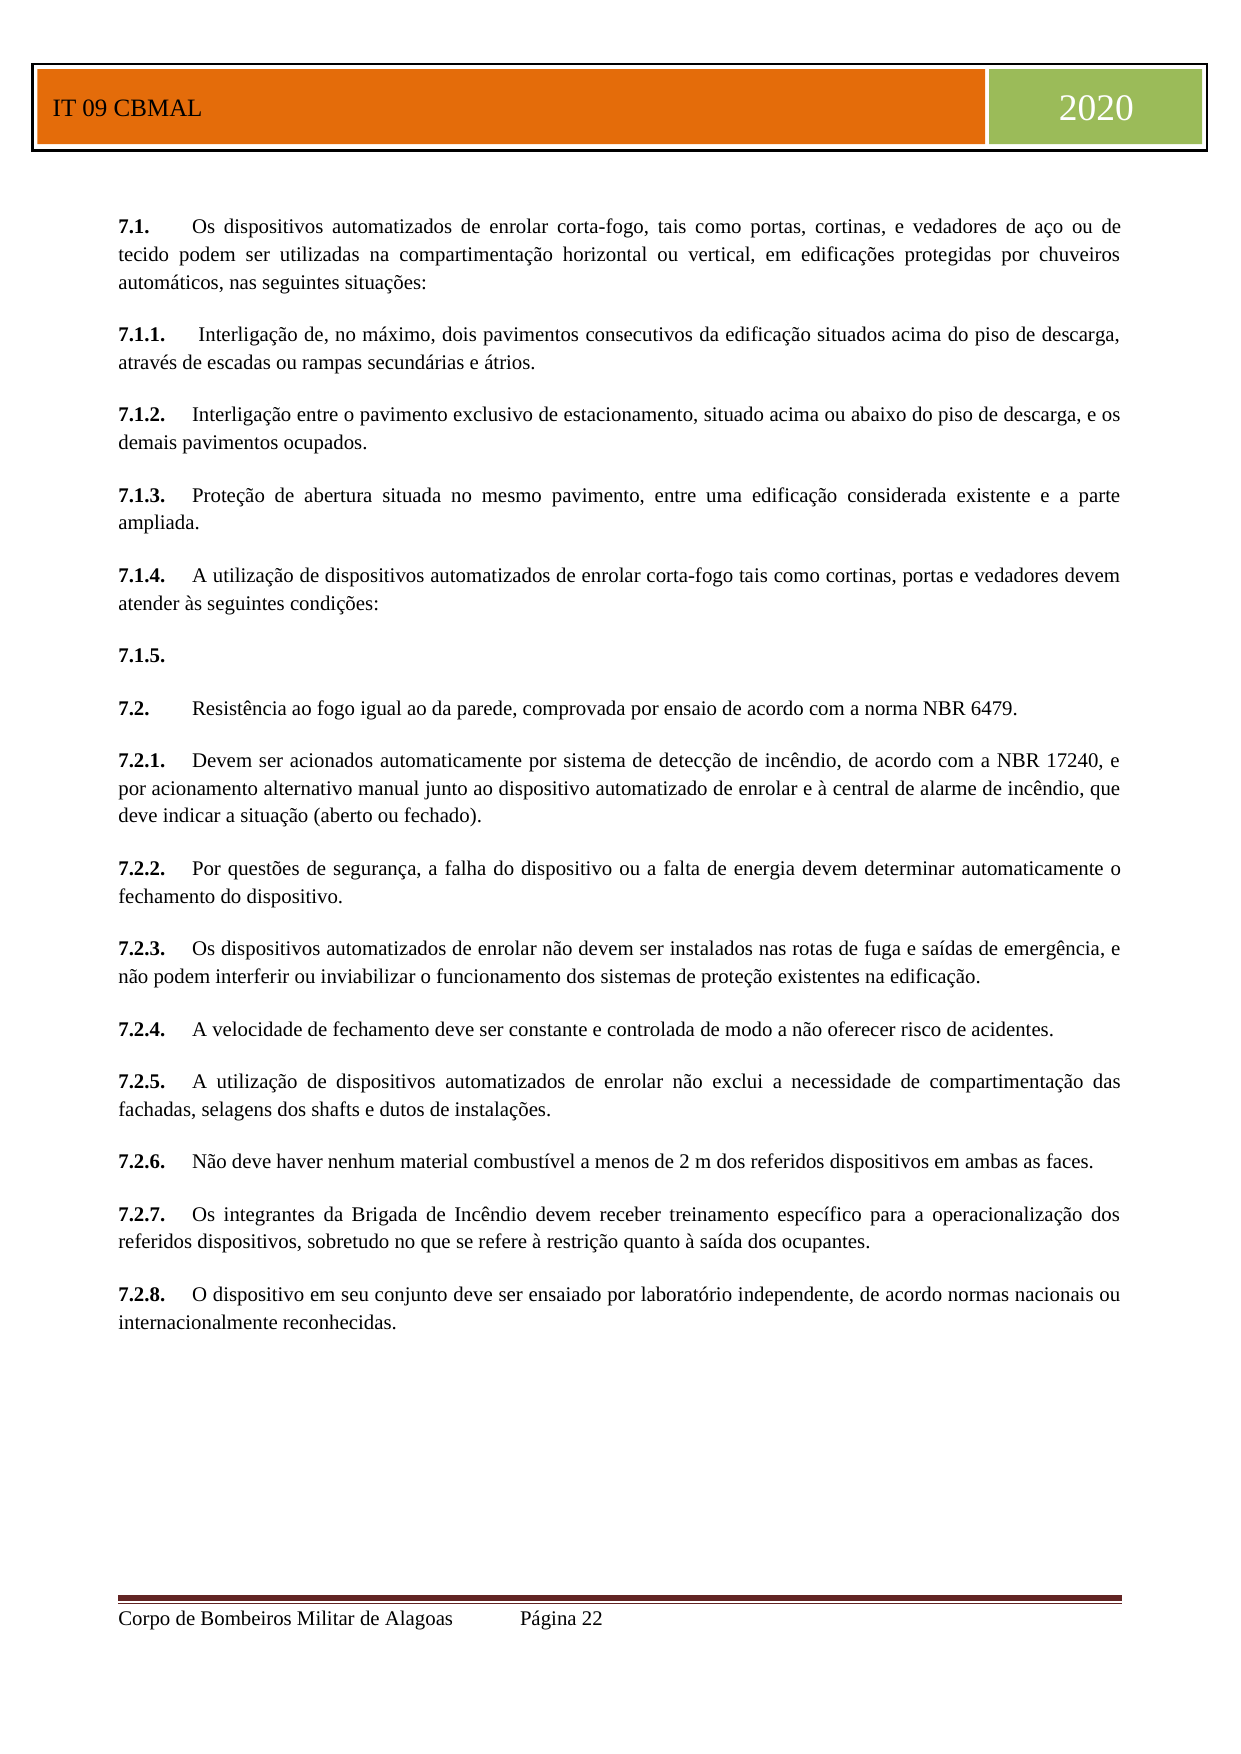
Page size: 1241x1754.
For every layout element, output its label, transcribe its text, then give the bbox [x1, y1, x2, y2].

text Não deve haver nenhum material combustível a menos de 2 m dos referidos dispositivos em ambas as faces. [118, 1149, 1122, 1173]
text Proteção de abertura situada no mesmo pavimento, entre uma edificação considerada existente e a parte ampliada. [118, 483, 1122, 534]
text Interligação de, no máximo, dois pavimentos consecutivos da edificação situados acima do piso de descarga, através de escadas ou rampas secundárias e átrios. [118, 322, 1122, 374]
text O dispositivo em seu conjunto deve ser ensaiado por laboratório independente, de acordo normas nacionais ou internacionalmente reconhecidas. [118, 1282, 1122, 1334]
text Os dispositivos automatizados de enrolar não devem ser instalados nas rotas de fuga e saídas de emergência, e não podem interferir ou inviabilizar o funcionamento dos sistemas de proteção existentes na edificação. [118, 936, 1122, 988]
text Por questões de segurança, a falha do dispositivo ou a falta de energia devem determinar automaticamente o fechamento do dispositivo. [118, 856, 1122, 908]
text Devem ser acionados automaticamente por sistema de detecção de incêndio, de acordo com a NBR 17240, e por acionamento alternativo manual junto ao dispositivo automatizado de enrolar e à central de alarme de incêndio, que deve indicar a situação (aberto ou fechado). [118, 748, 1122, 827]
text A utilização de dispositivos automatizados de enrolar corta-fogo tais como cortinas, portas e vedadores devem atender às seguintes condições: [118, 563, 1122, 614]
text Resistência ao fogo igual ao da parede, comprovada por ensaio de acordo com a norma NBR 6479. [118, 696, 1122, 720]
text Os dispositivos automatizados de enrolar corta-fogo, tais como portas, cortinas, e vedadores de aço ou de tecido podem ser utilizadas na compartimentação horizontal ou vertical, em edificações protegidas por chuveiros automáticos, nas seguintes situações: [118, 214, 1122, 294]
text A velocidade de fechamento deve ser constante e controlada de modo a não oferecer risco de acidentes. [118, 1016, 1122, 1041]
text A utilização de dispositivos automatizados de enrolar não exclui a necessidade de compartimentação das fachadas, selagens dos shafts e dutos de instalações. [118, 1069, 1122, 1121]
text Interligação entre o pavimento exclusivo de estacionamento, situado acima ou abaixo do piso de descarga, e os demais pavimentos ocupados. [118, 402, 1122, 454]
text Os integrantes da Brigada de Incêndio devem receber treinamento específico para a operacionalização dos referidos dispositivos, sobretudo no que se refere à restrição quanto à saída dos ocupantes. [118, 1202, 1122, 1253]
